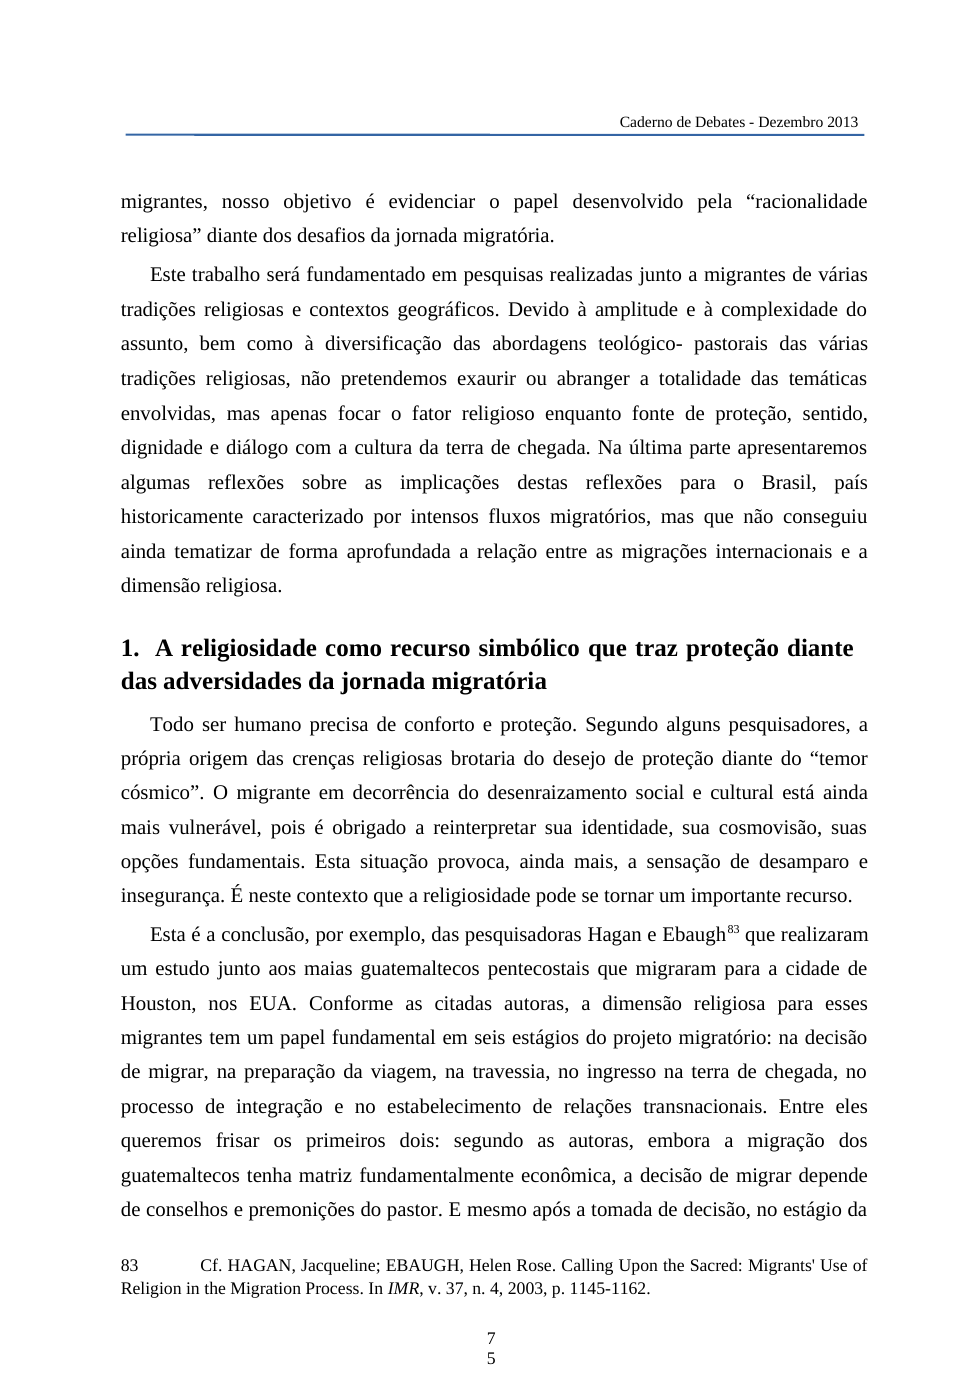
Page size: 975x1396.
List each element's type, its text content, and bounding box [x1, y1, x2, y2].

list A religiosidade como recurso simbólico que traz proteção diante das adversidades da jornada migratória [121, 633, 854, 695]
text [121, 189, 869, 247]
text Este trabalho será fundamentado em pesquisas realizadas junto a migrantes de várias tradições religiosas e contextos geográficos. Devido à amplitude e à complexidade do assunto, bem como à diversificação das abordagens teológico- pastorais das várias tradições religiosas, não pretendemos exaurir ou abranger a totalidade das temáticas envolvidas, mas apenas focar o fator religioso enquanto fonte de proteção, sentido, dignidade e diálogo com a cultura da terra de chegada. Na última parte apresentaremos algumas reflexões sobre as implicações destas reflexões para o Brasil, país historicamente caracterizado por intensos fluxos migratórios, mas que não conseguiu ainda tematizar de forma aprofundada a relação entre as migrações internacionais e a dimensão religiosa. [121, 262, 869, 597]
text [121, 922, 869, 1221]
text Todo ser humano precisa de conforto e proteção. Segundo alguns pesquisadores, a própria origem das crenças religiosas brotaria do desejo de proteção diante do “temor cósmico”. O migrante em decorrência do desenraizamento social e cultural está ainda mais vulnerável, pois é obrigado a reinterpretar sua identidade, sua cosmovisão, suas opções fundamentais. Esta situação provoca, ainda mais, a sensação de desamparo e insegurança. É neste contexto que a religiosidade pode se tornar um importante recurso. [121, 711, 869, 907]
